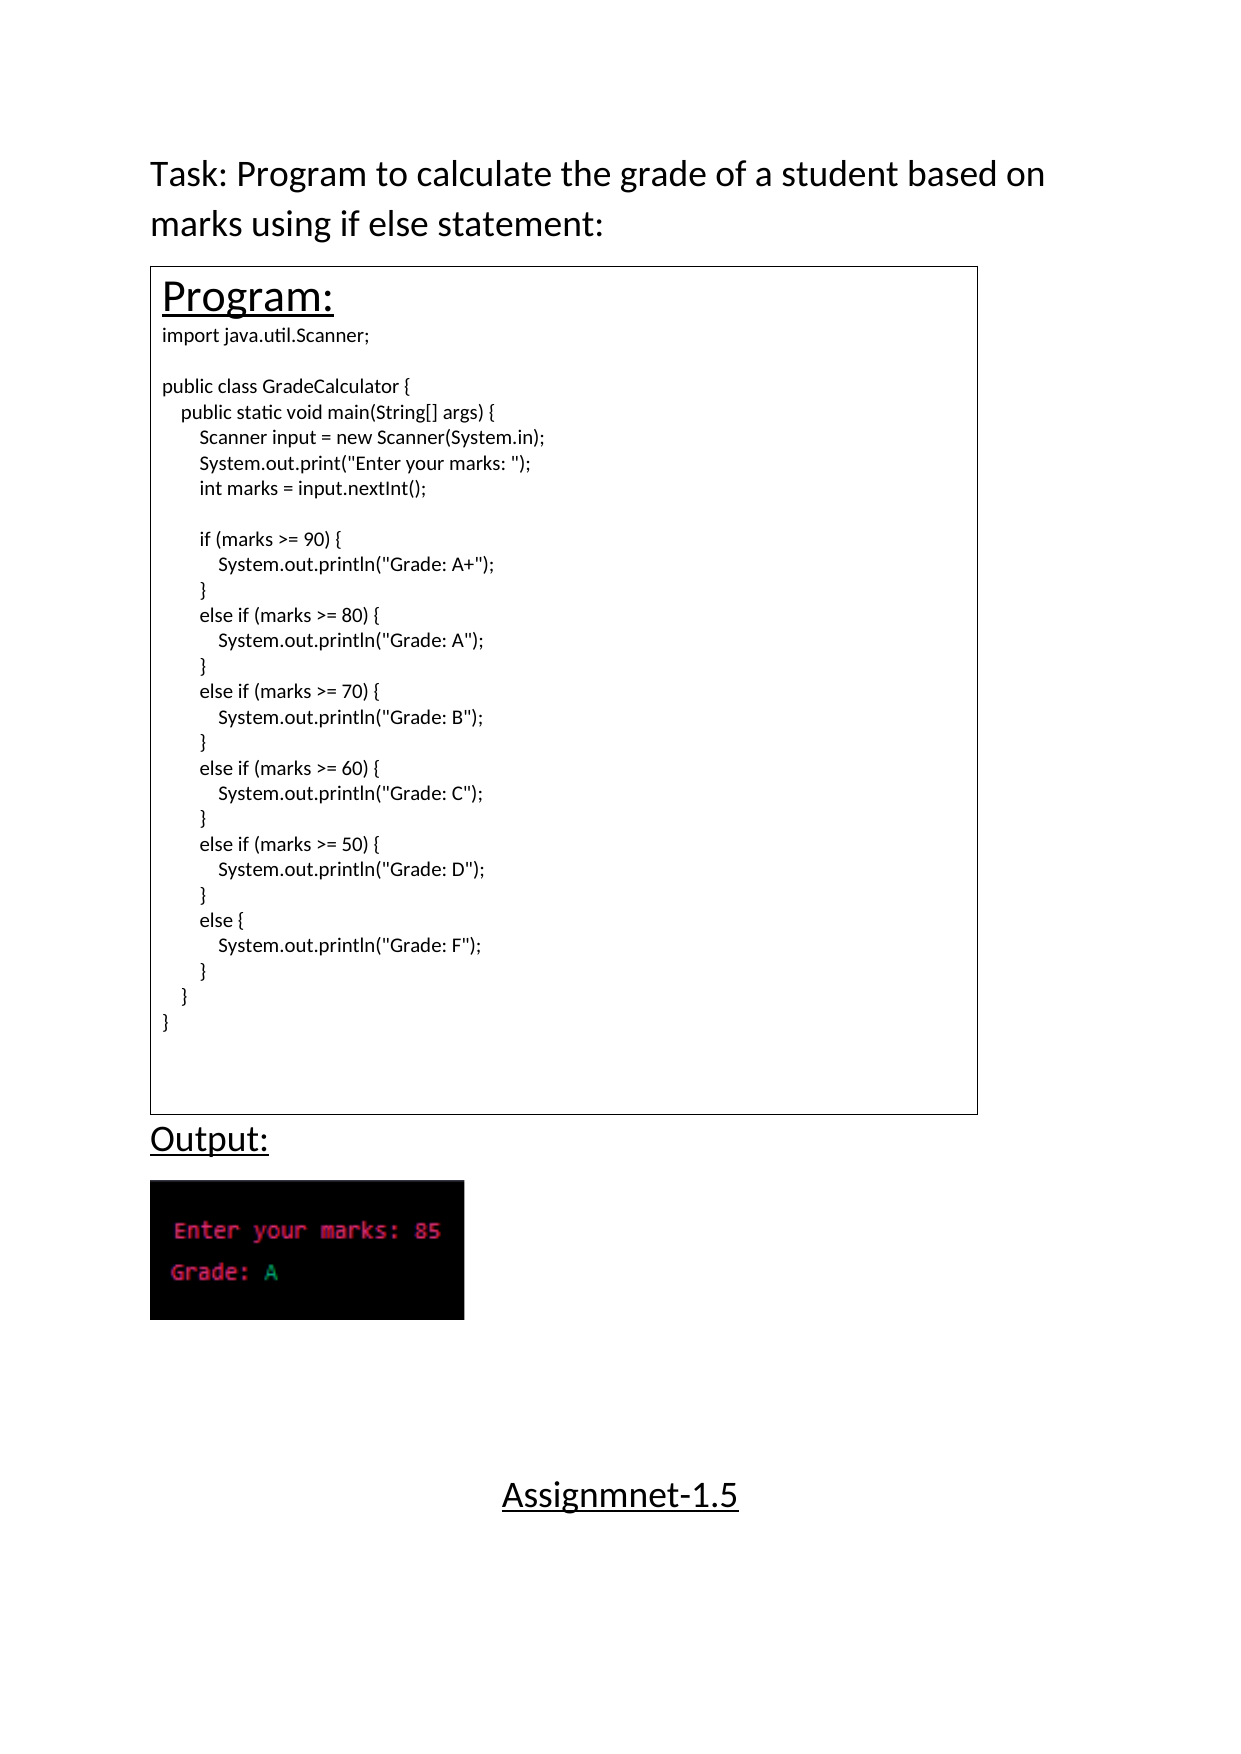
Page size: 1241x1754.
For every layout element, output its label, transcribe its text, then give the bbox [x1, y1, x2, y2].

picture [150, 1180, 465, 1320]
text Task: Program to calculate the grade of a student based on marks using if else statement: [150, 150, 1090, 245]
table_header Program: import java.util.Scanner; public class GradeCalculator { public static void main(String[] args) { Scanner input = new Scanner(System.in); System.out.print("Enter your marks: "); int marks = input.nextInt(); if (marks >= 90) { System.out.println("Grade: A+"); } else if (marks >= 80) { System.out.println("Grade: A"); } else if (marks >= 70) { System.out.println("Grade: B"); } else if (marks >= 60) { System.out.println("Grade: C"); } else if (marks >= 50) { System.out.println("Grade: D"); } else { System.out.println("Grade: F"); } } } [151, 267, 977, 1113]
text Assignmnet-1.5 [150, 1471, 1090, 1516]
text Output: [150, 1114, 1090, 1160]
